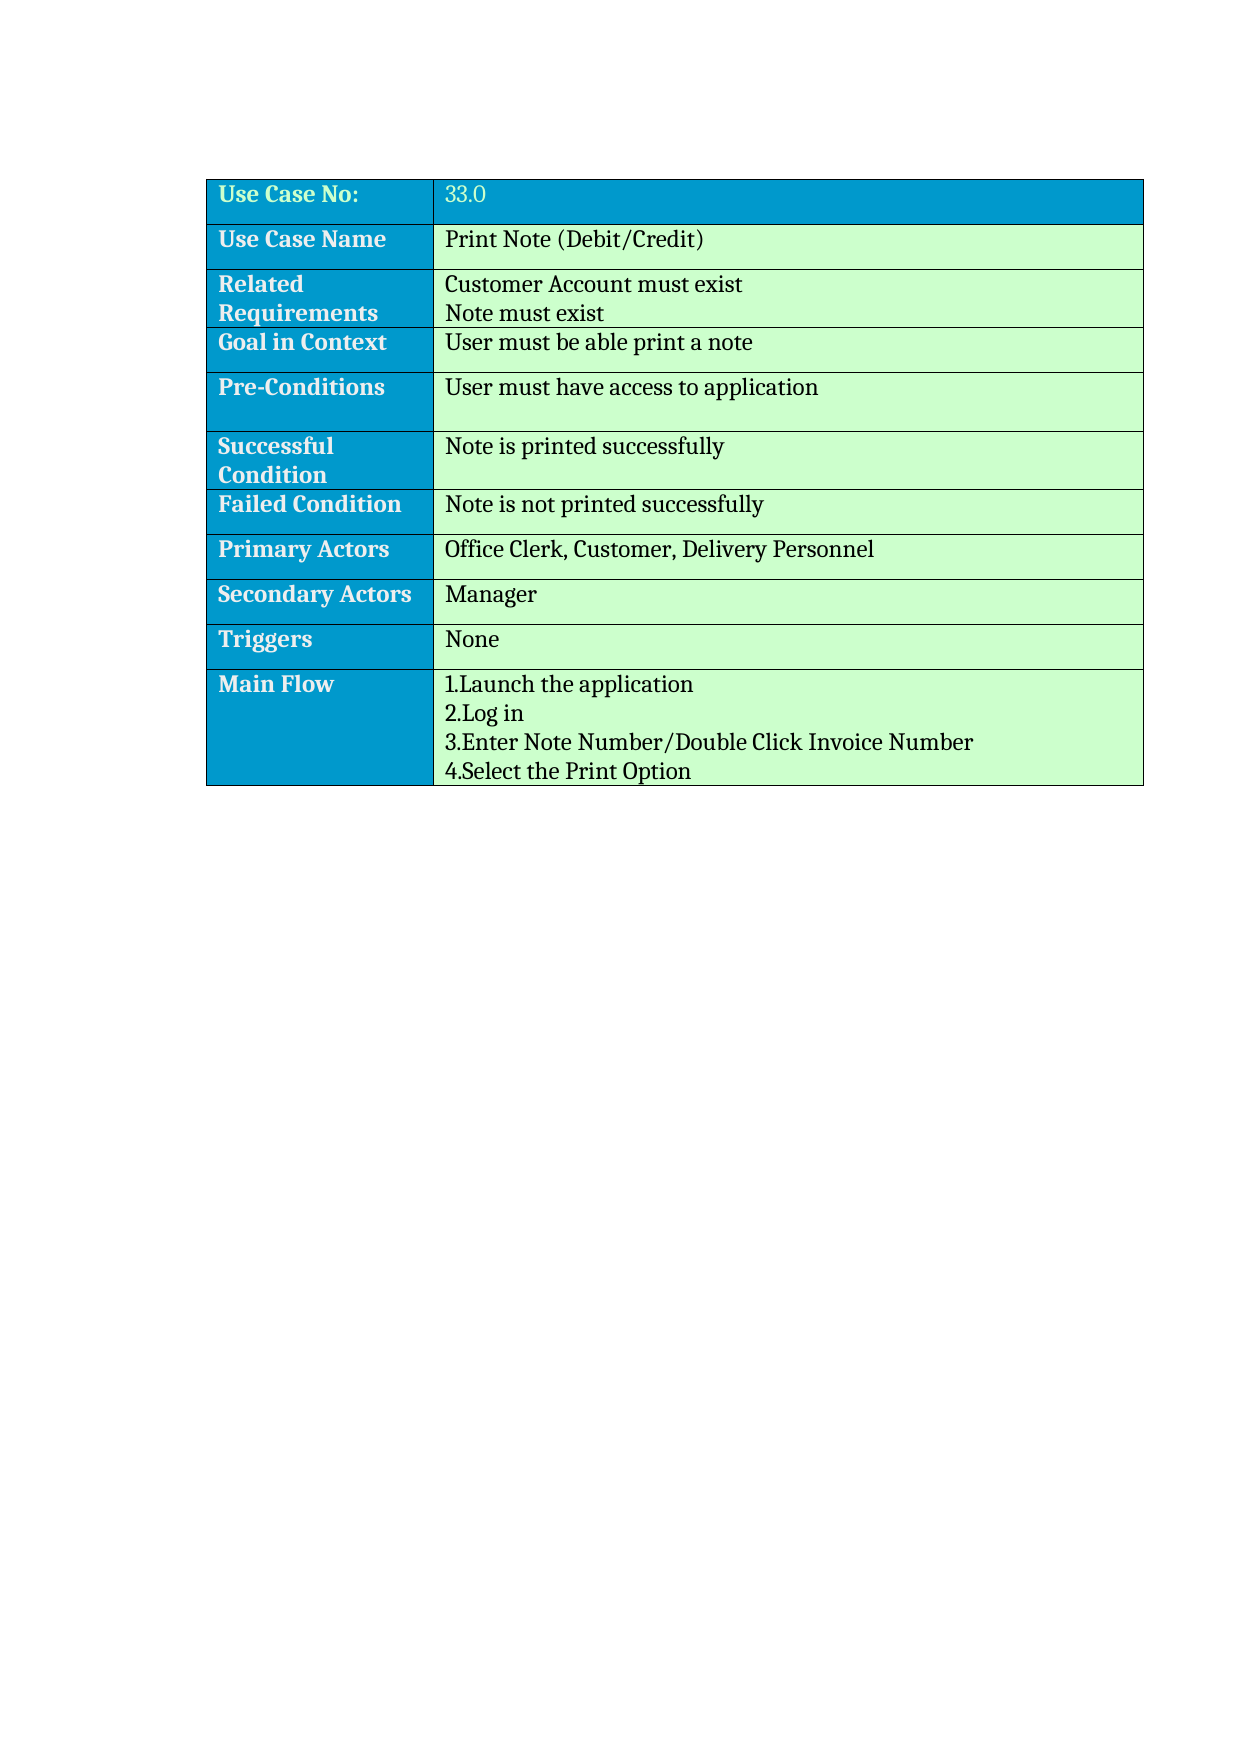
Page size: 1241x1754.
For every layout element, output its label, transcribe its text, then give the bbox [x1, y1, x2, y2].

table_cell Main Flow [207, 670, 433, 785]
table_cell Failed Condition [207, 490, 433, 534]
table_cell Note is printed successfully [434, 432, 1143, 489]
table_cell 1.Launch the application 2.Log in 3.Enter Note Number/Double Click Invoice Number 4.Select the Print Option [434, 670, 1143, 785]
table_cell Note is not printed successfully [434, 490, 1143, 534]
table_header 33.0 [434, 180, 1143, 224]
table_cell User must have access to application [434, 373, 1143, 431]
table_cell Manager [434, 580, 1143, 624]
table_cell None [434, 625, 1143, 669]
table_cell Related Requirements [207, 270, 433, 327]
table_cell Use Case Name [207, 225, 433, 269]
table_cell Print Note (Debit/Credit) [434, 225, 1143, 269]
table_cell Secondary Actors [207, 580, 433, 624]
table_cell Goal in Context [207, 328, 433, 372]
table_cell Successful Condition [207, 432, 433, 489]
table_cell Customer Account must exist Note must exist [434, 270, 1143, 327]
table_header Use Case No: [207, 180, 433, 224]
table_cell User must be able print a note [434, 328, 1143, 372]
table_cell Pre-Conditions [207, 373, 433, 431]
table_cell Primary Actors [207, 535, 433, 579]
table_cell Office Clerk, Customer, Delivery Personnel [434, 535, 1143, 579]
table_cell Triggers [207, 625, 433, 669]
